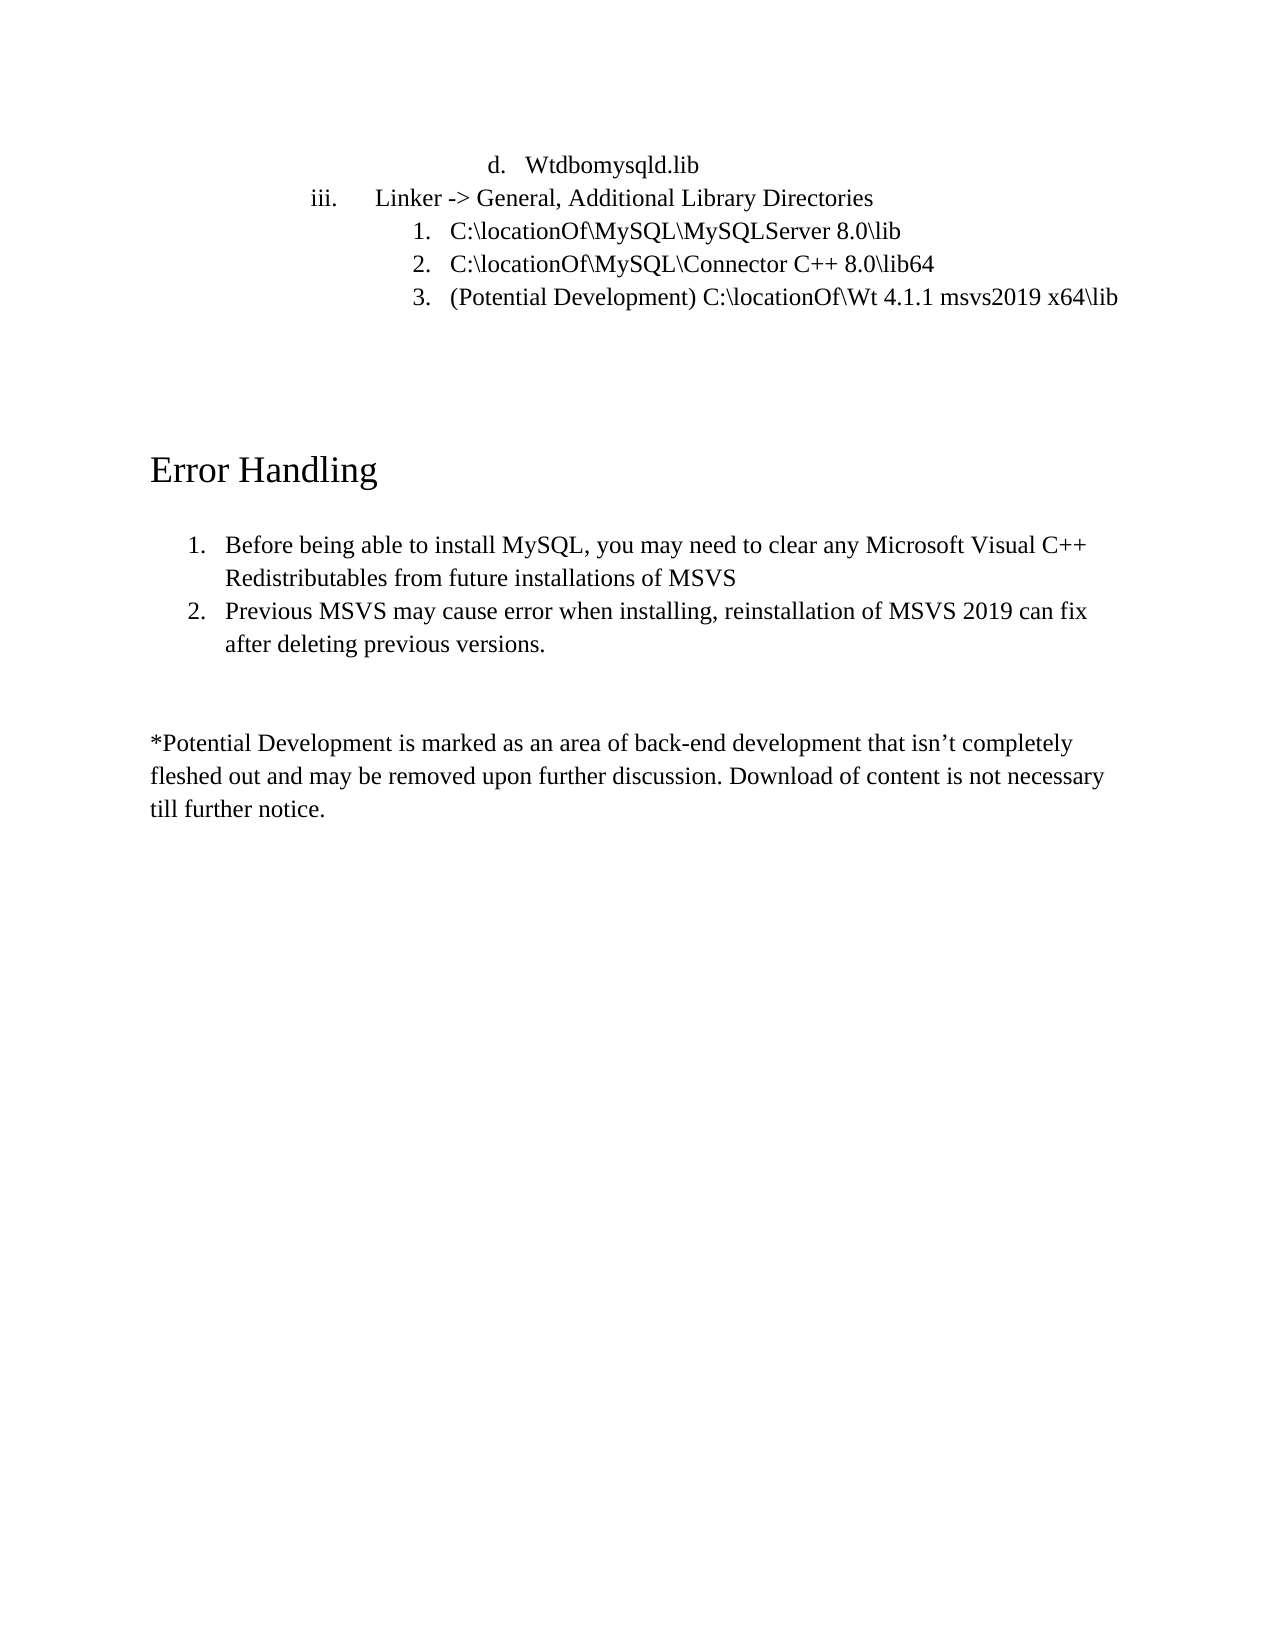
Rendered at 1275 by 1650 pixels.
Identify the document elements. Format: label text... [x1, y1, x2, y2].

list Linker -> General, Additional Library Directories [337, 183, 1125, 212]
list Wtdbomysqld.lib [487, 150, 1125, 179]
list (Potential Development) C:\locationOf\Wt 4.1.1 msvs2019 x64\lib [412, 282, 1125, 311]
list C:\locationOf\MySQL\Connector C++ 8.0\lib64 [412, 249, 1125, 278]
list C:\locationOf\MySQL\MySQLServer 8.0\lib [412, 216, 1125, 245]
text *Potential Development is marked as an area of back-end development that isn’t completely fleshed out and may be removed upon further discussion. Download of content is not necessary till further notice. [150, 728, 1125, 823]
list Previous MSVS may cause error when installing, reinstallation of MSVS 2019 can fix after deleting previous versions. [187, 596, 1125, 658]
list Before being able to install MySQL, you may need to clear any Microsoft Visual C++ Redistributables from future installations of MSVS [187, 530, 1125, 592]
text Error Handling [150, 447, 1125, 490]
